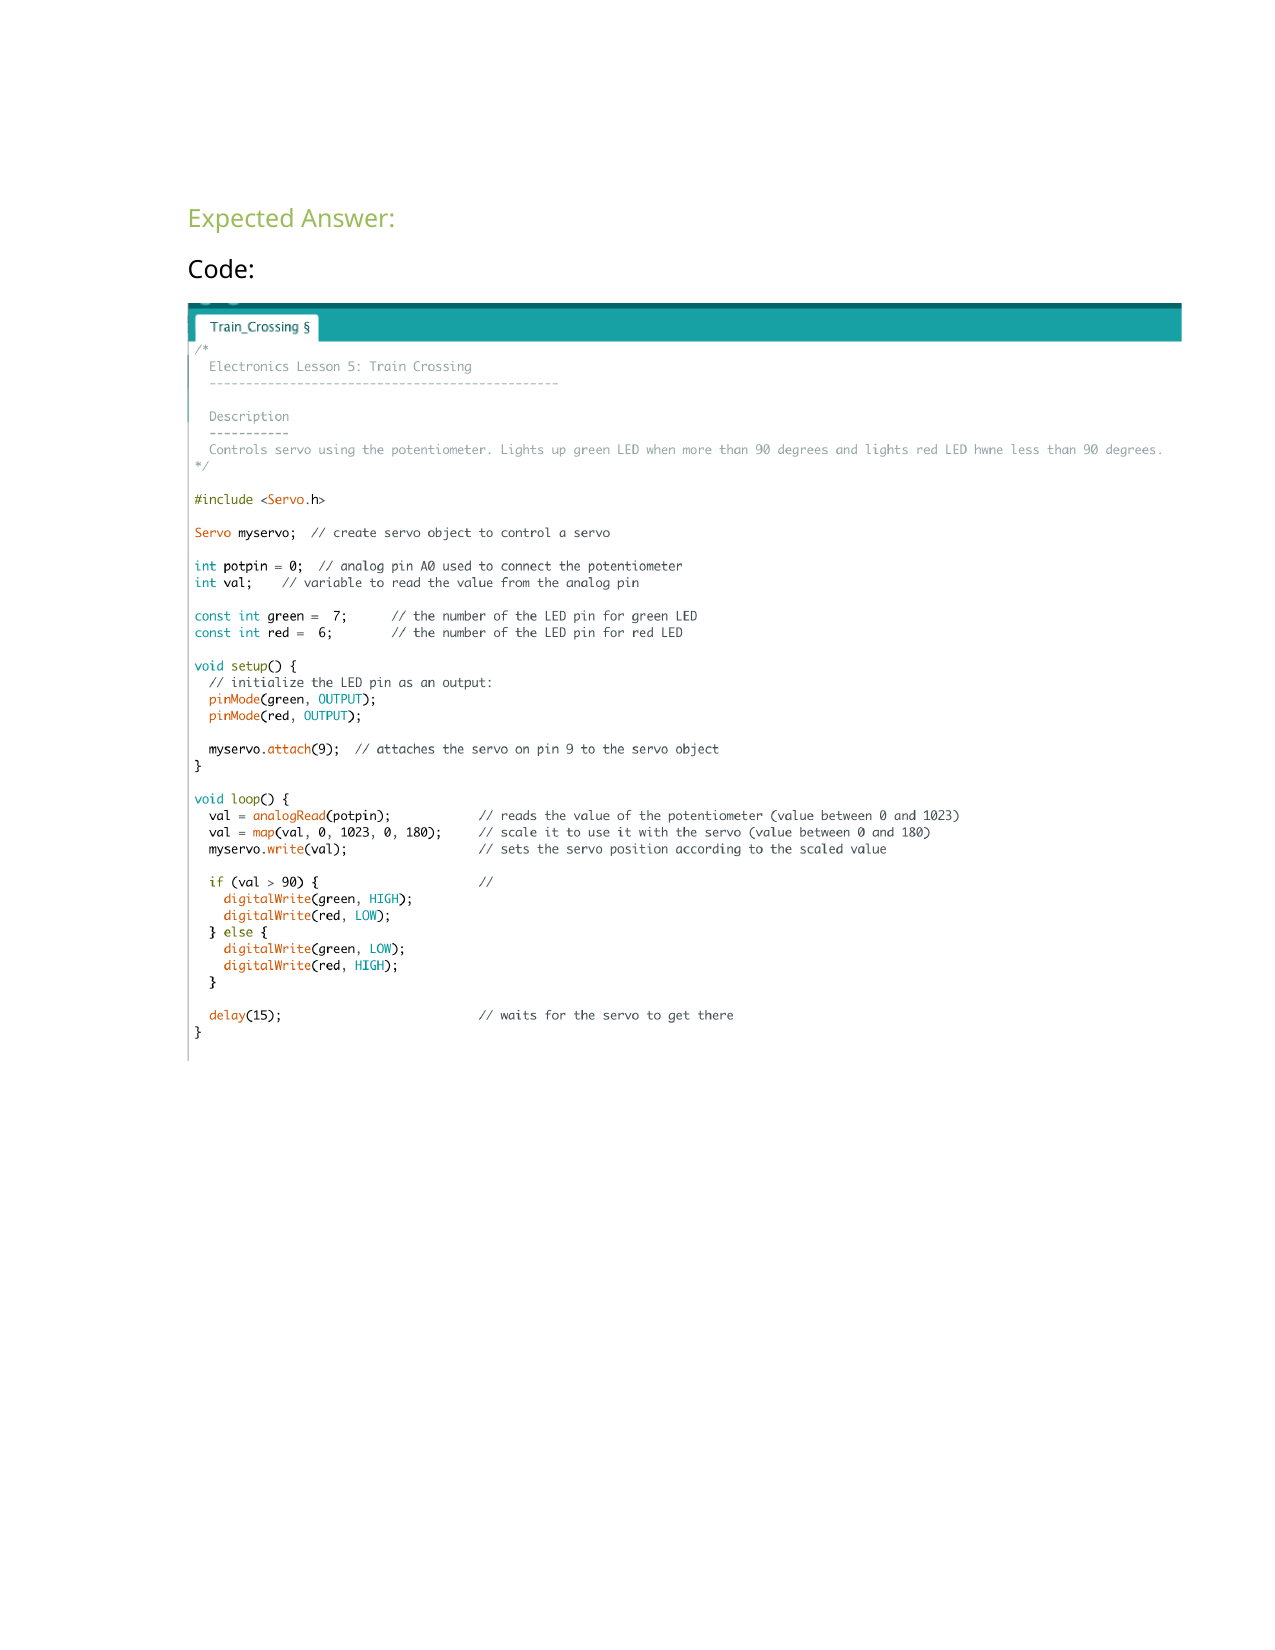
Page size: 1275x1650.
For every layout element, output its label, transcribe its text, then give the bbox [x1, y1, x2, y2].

text Code: [187, 252, 1087, 286]
text Expected Answer: [187, 201, 1087, 235]
picture [187, 303, 1182, 1061]
